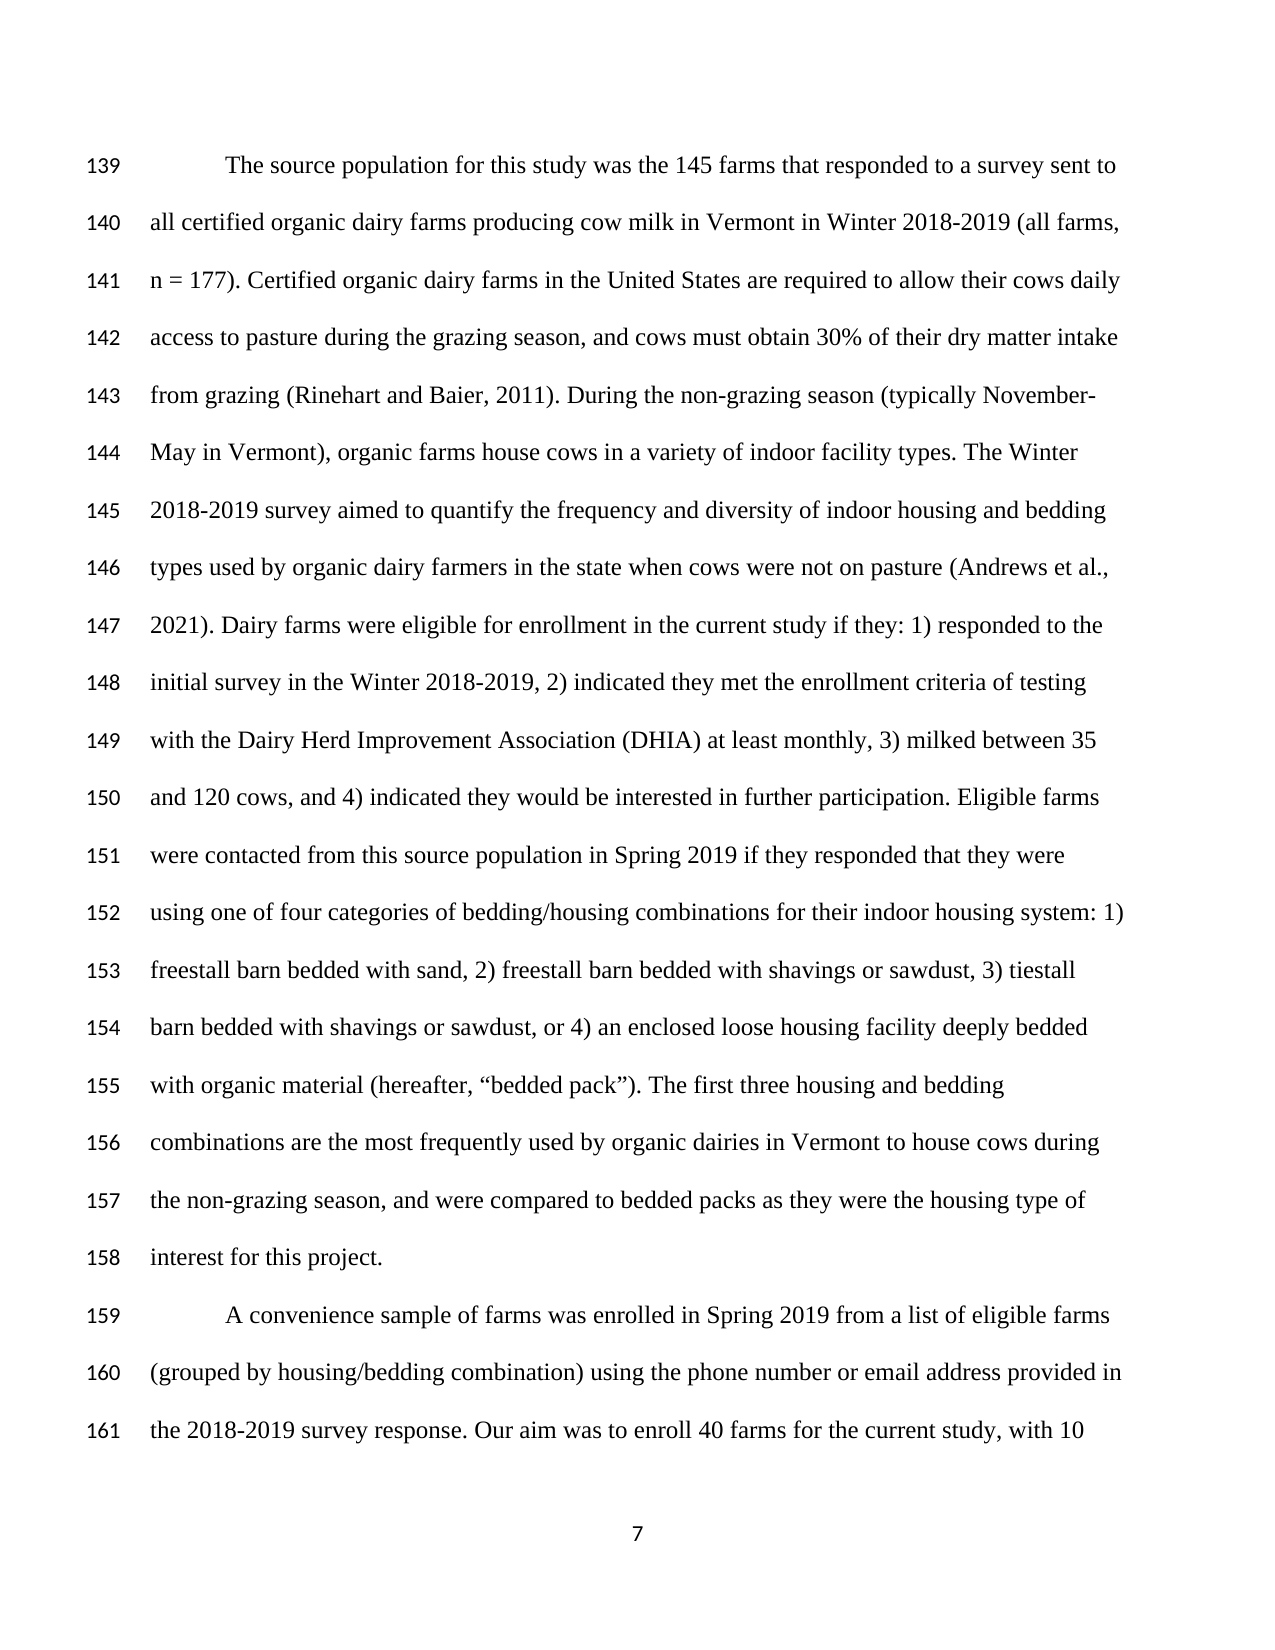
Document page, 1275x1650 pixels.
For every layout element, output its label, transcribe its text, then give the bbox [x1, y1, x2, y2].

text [150, 1300, 1125, 1444]
text The source population for this study was the 145 farms that responded to a survey sent to all certified organic dairy farms producing cow milk in Vermont in Winter 2018-2019 (all farms, n = 177). Certified organic dairy farms in the United States are required to allow their cows daily access to pasture during the grazing season, and cows must obtain 30% of their dry matter intake from grazing (Rinehart and Baier, 2011). During the non-grazing season (typically November-May in Vermont), organic farms house cows in a variety of indoor facility types. The Winter 2018-2019 survey aimed to quantify the frequency and diversity of indoor housing and bedding types used by organic dairy farmers in the state when cows were not on pasture (Andrews et al., 2021). Dairy farms were eligible for enrollment in the current study if they: 1) responded to the initial survey in the Winter 2018-2019, 2) indicated they met the enrollment criteria of testing with the Dairy Herd Improvement Association (DHIA) at least monthly, 3) milked between 35 and 120 cows, and 4) indicated they would be interested in further participation. Eligible farms were contacted from this source population in Spring 2019 if they responded that they were using one of four categories of bedding/housing combinations for their indoor housing system: 1) freestall barn bedded with sand, 2) freestall barn bedded with shavings or sawdust, 3) tiestall barn bedded with shavings or sawdust, or 4) an enclosed loose housing facility deeply bedded with organic material (hereafter, “bedded pack”). The first three housing and bedding combinations are the most frequently used by organic dairies in Vermont to house cows during the non-grazing season, and were compared to bedded packs as they were the housing type of interest for this project. [150, 150, 1125, 1271]
